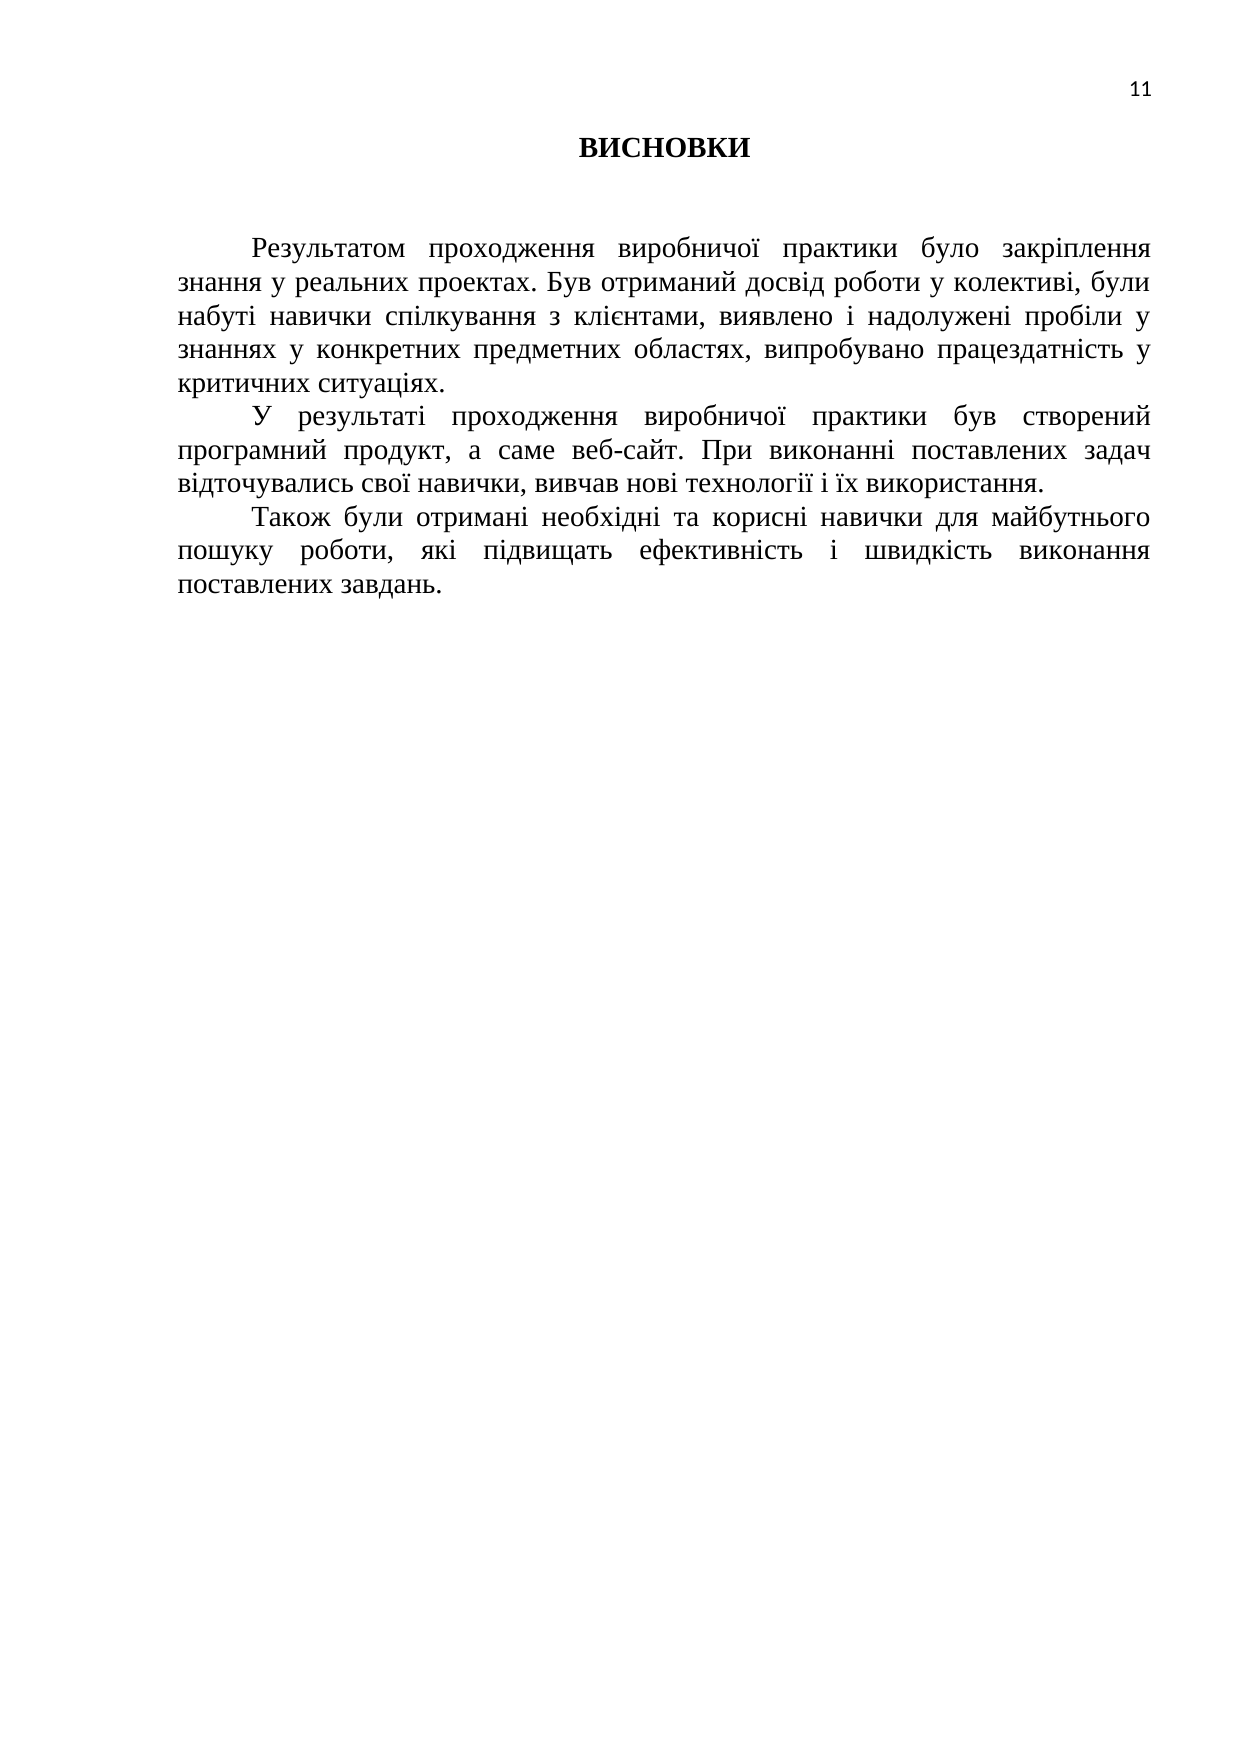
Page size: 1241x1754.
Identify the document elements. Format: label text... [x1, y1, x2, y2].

subtitle ВИСНОВКИ [177, 130, 1152, 163]
text Результатом проходження виробничої практики було закріплення знання у реальних проектах. Був отриманий досвід роботи у колективі, були набуті навички спілкування з клієнтами, виявлено і надолужені пробіли у знаннях у конкретних предметних областях, випробувано працездатність у критичних ситуаціях. [177, 231, 1152, 398]
text Також були отримані необхідні та корисні навички для майбутнього пошуку роботи, які підвищать ефективність і швидкість виконання поставлених завдань. [177, 499, 1152, 599]
text У результаті проходження виробничої практики був створений програмний продукт, а саме веб-сайт. При виконанні поставлених задач відточувались свої навички, вивчав нові технології і їх використання. [177, 398, 1152, 499]
